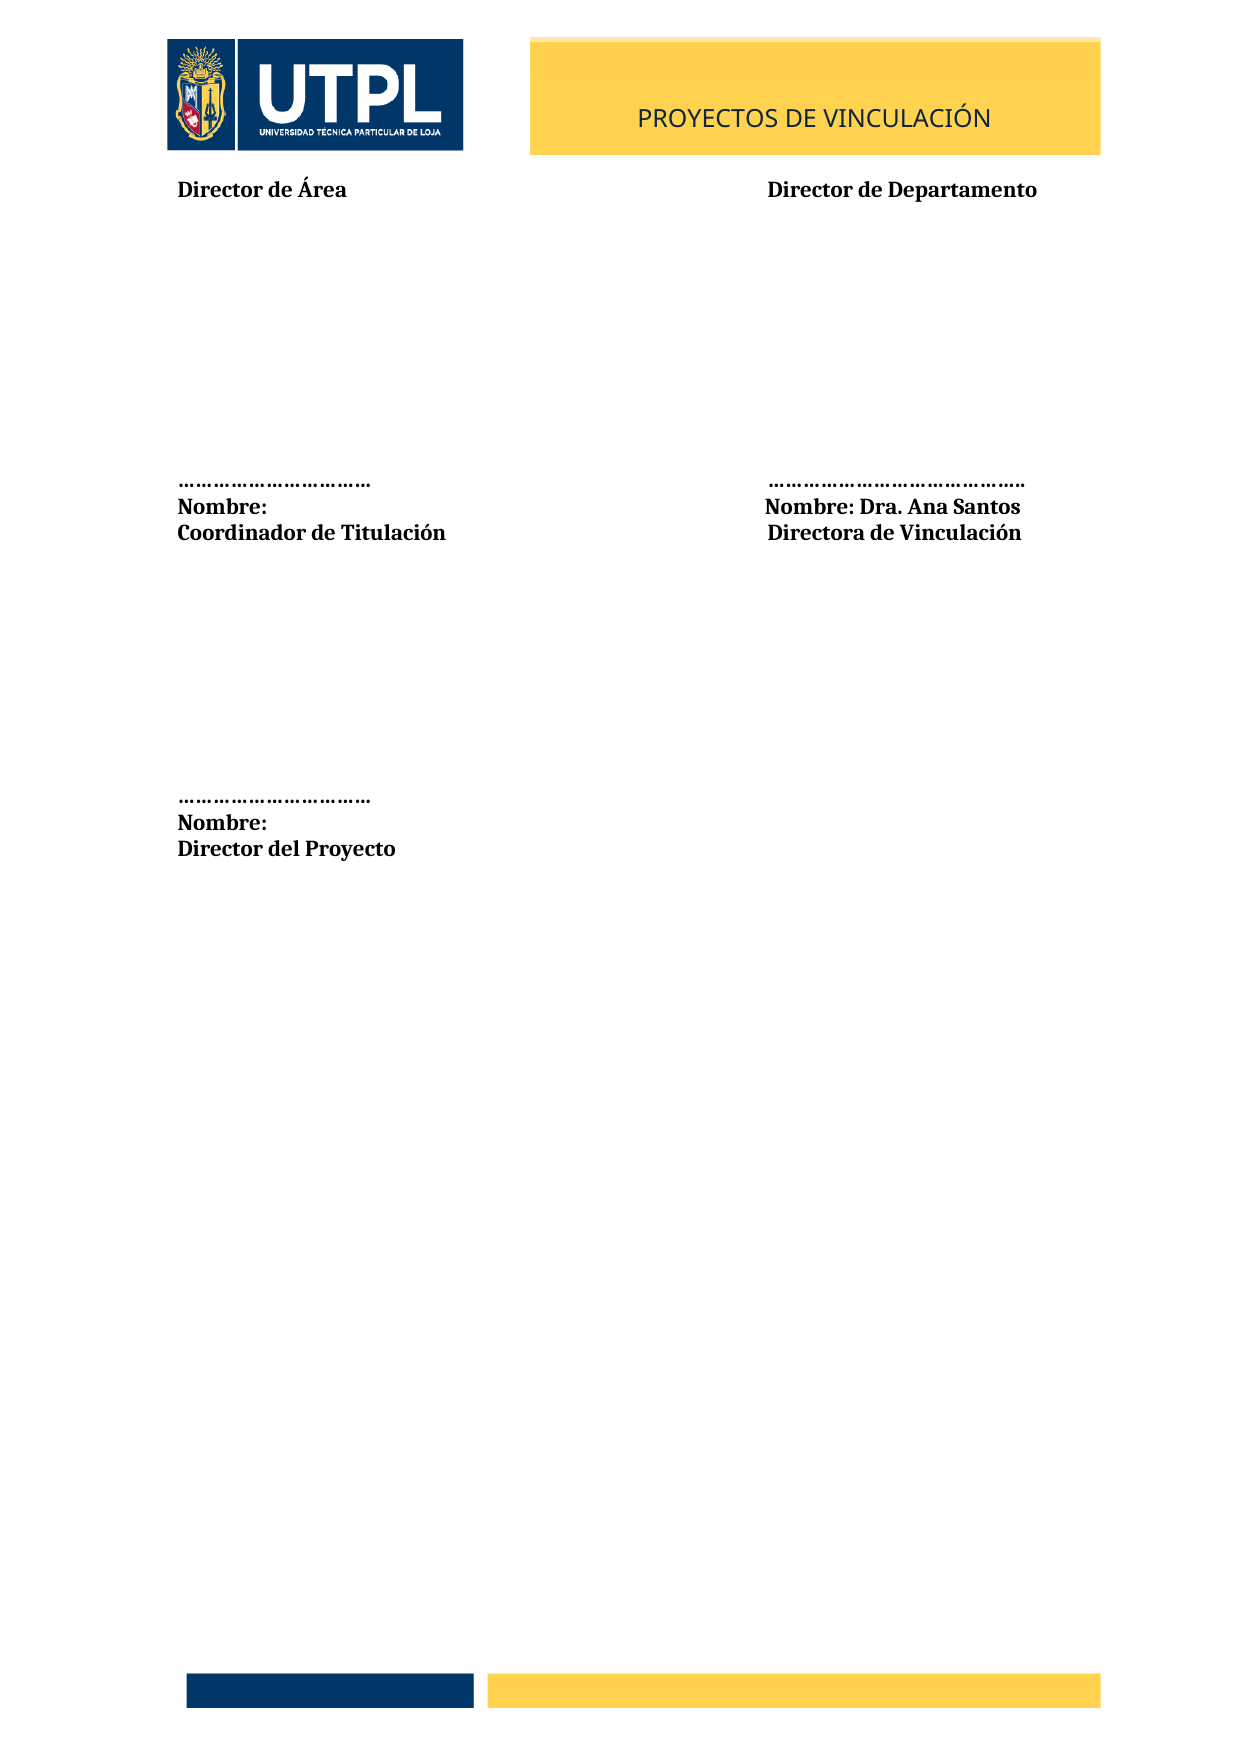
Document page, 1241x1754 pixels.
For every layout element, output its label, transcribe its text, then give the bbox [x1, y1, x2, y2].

picture [186, 1669, 1101, 1708]
text …………………………… …………………………………….. [177, 467, 1063, 493]
text Director de Área Director de Departamento [177, 177, 1063, 203]
text Director del Proyecto [177, 836, 1063, 862]
picture [528, 25, 1101, 155]
text Nombre: Nombre: Dra. Ana Santos [177, 493, 1063, 520]
picture [167, 39, 464, 154]
text Nombre: [177, 810, 1063, 836]
text …………………………… [177, 783, 1063, 810]
text Coordinador de Titulación Directora de Vinculación [177, 520, 1063, 546]
